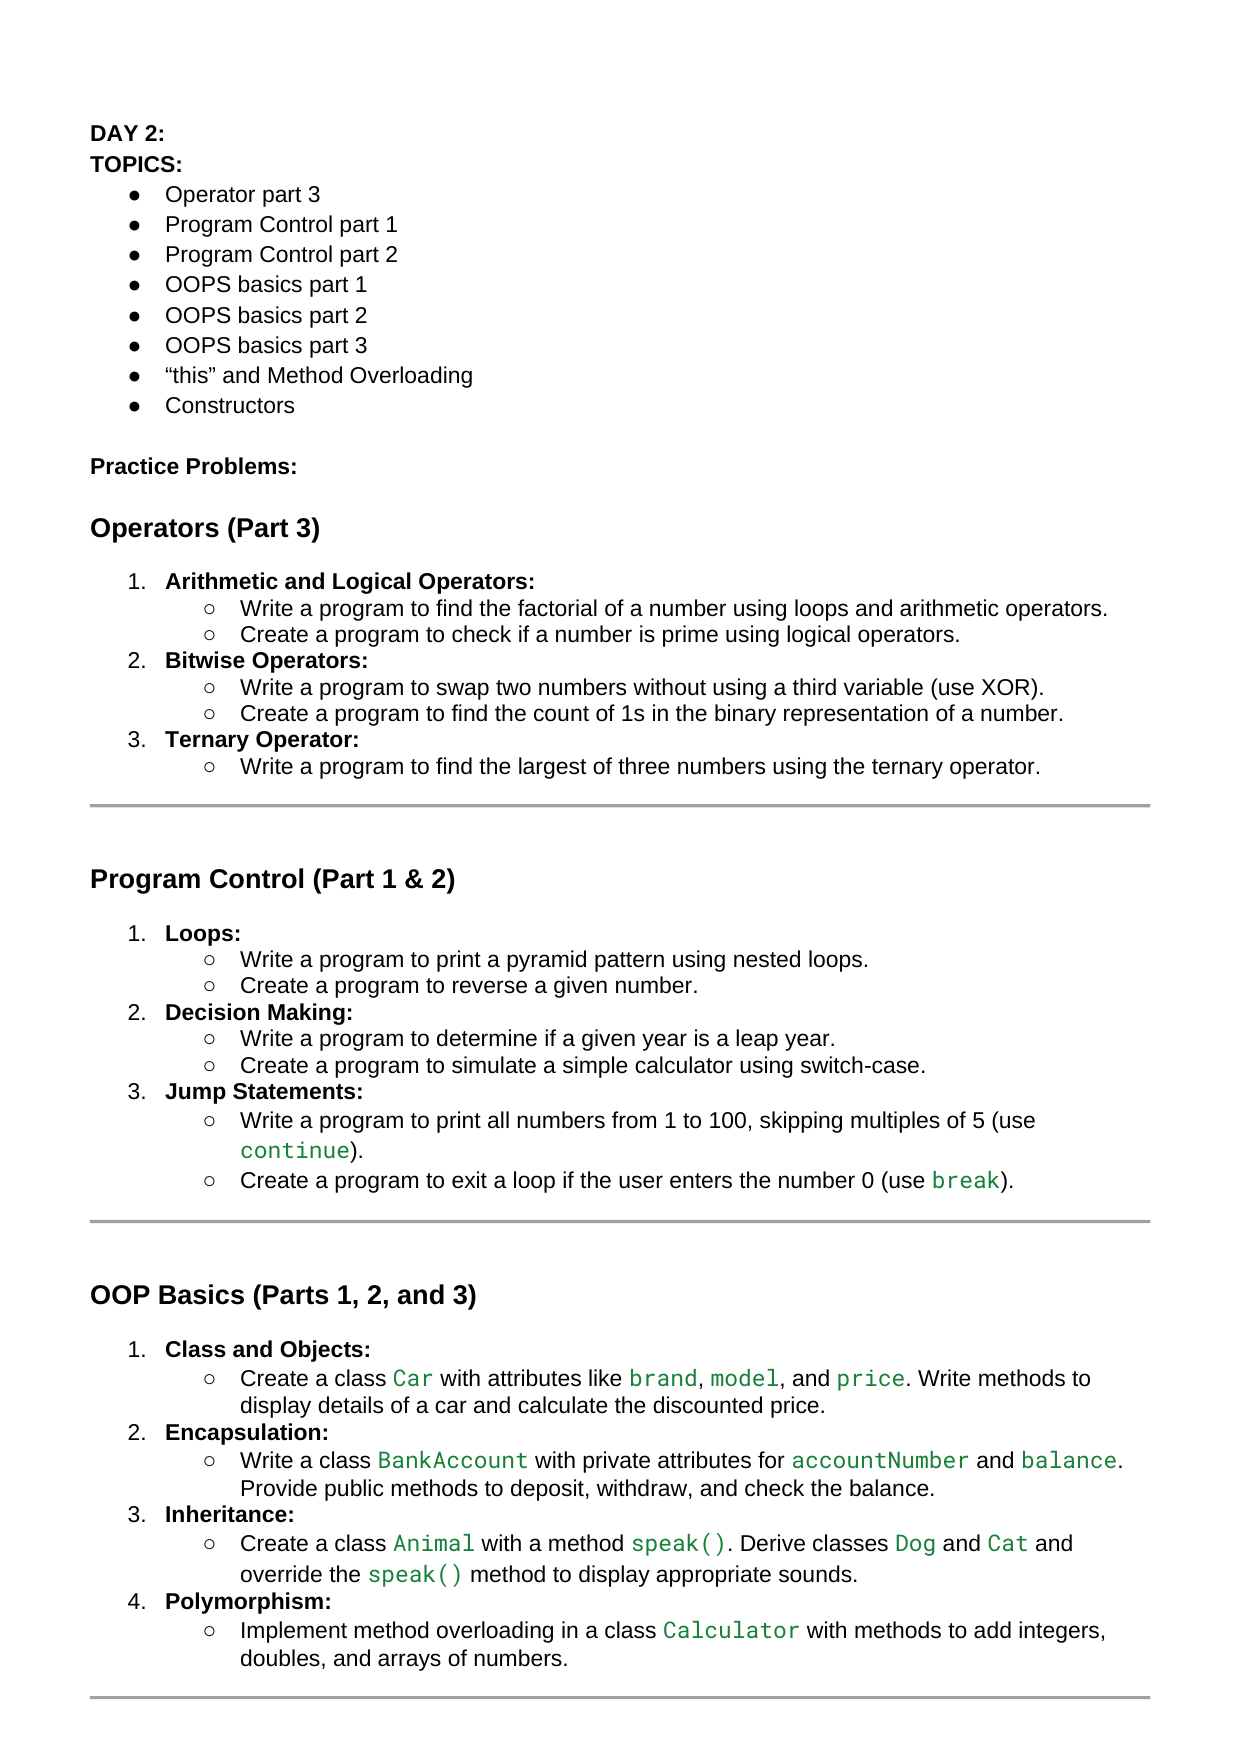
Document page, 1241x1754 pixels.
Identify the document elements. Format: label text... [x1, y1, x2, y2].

list Jump Statements: [127, 1078, 1150, 1104]
subtitle Operators (Part 3) [90, 512, 1150, 543]
list Encapsulation: [127, 1418, 1150, 1445]
list Write a program to swap two numbers without using a third variable (use XOR). [202, 674, 1150, 700]
text TOPICS: [90, 151, 1150, 177]
subtitle OOP Basics (Parts 1, 2, and 3) [90, 1279, 1150, 1311]
list Operator part 3 [127, 181, 1150, 207]
list Create a class Animal with a method speak(). Derive classes Dog and Cat and override the speak() method to display appropriate sounds. [202, 1528, 1150, 1588]
list Implement method overloading in a class Calculator with methods to add integers, doubles, and arrays of numbers. [202, 1614, 1150, 1671]
list Write a program to find the largest of three numbers using the ternary operator. [202, 753, 1150, 779]
list “this” and Method Overloading [127, 362, 1150, 388]
list Create a program to simulate a simple calculator using switch-case. [202, 1052, 1150, 1078]
list Write a program to print a pyramid pattern using nested loops. [202, 946, 1150, 972]
list Class and Objects: [127, 1336, 1150, 1362]
list Create a program to reverse a given number. [202, 972, 1150, 999]
list Write a program to determine if a given year is a leap year. [202, 1025, 1150, 1052]
list Create a class Car with attributes like brand, model, and price. Write methods to display details of a car and calculate the discounted price. [202, 1362, 1150, 1418]
text Practice Problems: [90, 453, 1150, 479]
list Create a program to exit a loop if the user enters the number 0 (use break). [202, 1165, 1150, 1195]
list Polymorphism: [127, 1588, 1150, 1614]
list Arithmetic and Logical Operators: [127, 568, 1150, 595]
text DAY 2: [90, 120, 1150, 147]
list Bitwise Operators: [127, 647, 1150, 674]
list OOPS basics part 1 [127, 271, 1150, 298]
list Program Control part 1 [127, 211, 1150, 237]
list Program Control part 2 [127, 241, 1150, 268]
list Write a class BankAccount with private attributes for accountNumber and balance. Provide public methods to deposit, withdraw, and check the balance. [202, 1445, 1150, 1501]
list Decision Making: [127, 999, 1150, 1025]
list Ternary Operator: [127, 726, 1150, 753]
list OOPS basics part 2 [127, 302, 1150, 328]
list Create a program to check if a number is prime using logical operators. [202, 621, 1150, 647]
list OOPS basics part 3 [127, 332, 1150, 358]
list Inheritance: [127, 1501, 1150, 1528]
list Loops: [127, 920, 1150, 946]
list Write a program to find the factorial of a number using loops and arithmetic operators. [202, 595, 1150, 621]
subtitle Program Control (Part 1 & 2) [90, 863, 1150, 895]
list Constructors [127, 392, 1150, 419]
list Create a program to find the count of 1s in the binary representation of a number. [202, 700, 1150, 726]
list Write a program to print all numbers from 1 to 100, skipping multiples of 5 (use continue). [202, 1104, 1150, 1165]
